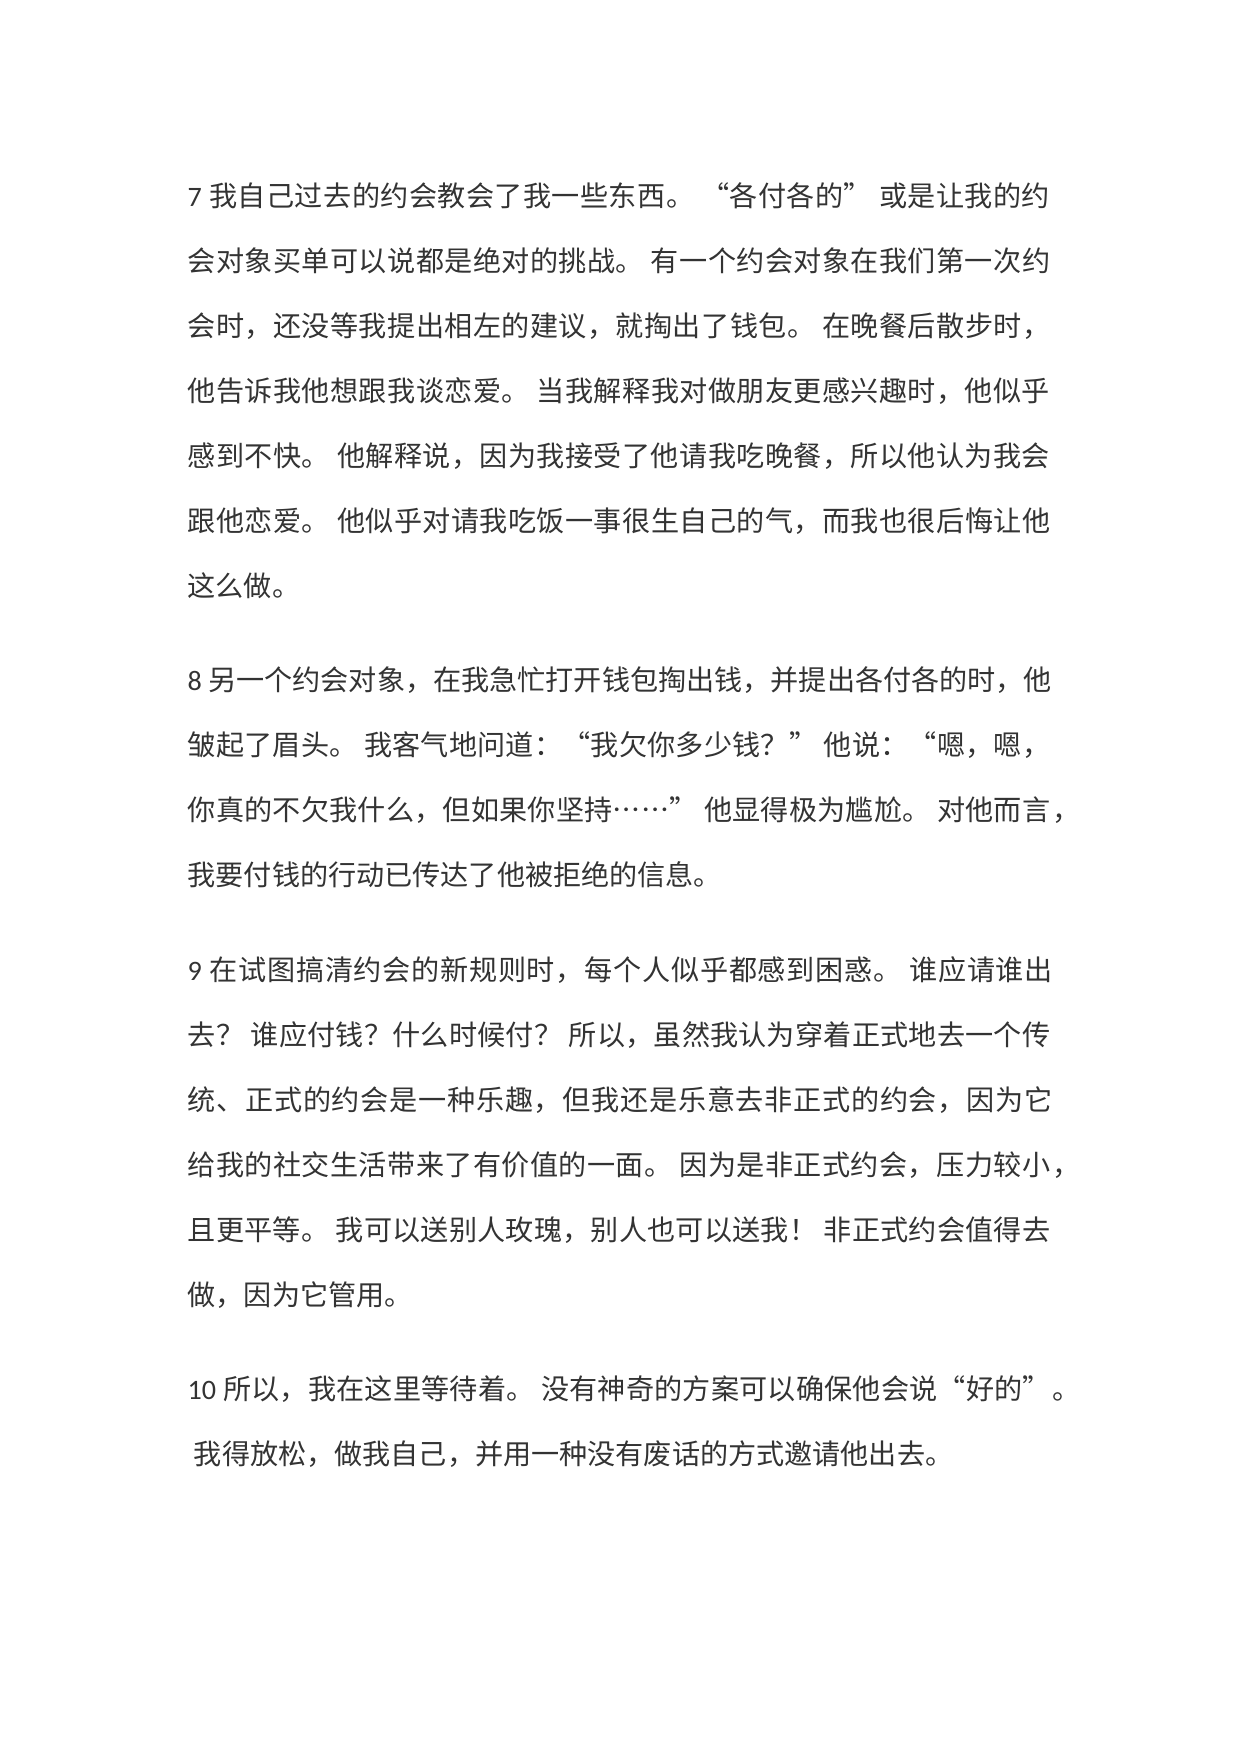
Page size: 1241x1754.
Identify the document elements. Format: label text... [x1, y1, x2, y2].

text 8 另一个约会对象，在我急忙打开钱包掏出钱，并提出各付各的时，他皱起了眉头。 我客气地问道：“我欠你多少钱？” 他说：“嗯，嗯，你真的不欠我什么，但如果你坚持……” 他显得极为尴尬。 对他而言，我要付钱的行动已传达了他被拒绝的信息。 [187, 646, 1053, 906]
text 10 所以，我在这里等待着。 没有神奇的方案可以确保他会说“好的”。 我得放松，做我自己，并用一种没有废话的方式邀请他出去。 [187, 1354, 1053, 1484]
text 7 我自己过去的约会教会了我一些东西。 “各付各的” 或是让我的约会对象买单可以说都是绝对的挑战。 有一个约会对象在我们第一次约会时，还没等我提出相左的建议，就掏出了钱包。 在晚餐后散步时，他告诉我他想跟我谈恋爱。 当我解释我对做朋友更感兴趣时，他似乎感到不快。 他解释说，因为我接受了他请我吃晚餐，所以他认为我会跟他恋爱。 他似乎对请我吃饭一事很生自己的气，而我也很后悔让他这么做。 [187, 162, 1053, 617]
text 9 在试图搞清约会的新规则时，每个人似乎都感到困惑。 谁应请谁出去？ 谁应付钱？什么时候付？ 所以，虽然我认为穿着正式地去一个传统、正式的约会是一种乐趣，但我还是乐意去非正式的约会，因为它给我的社交生活带来了有价值的一面。 因为是非正式约会，压力较小，且更平等。 我可以送别人玫瑰，别人也可以送我！ 非正式约会值得去做，因为它管用。 [187, 935, 1053, 1325]
